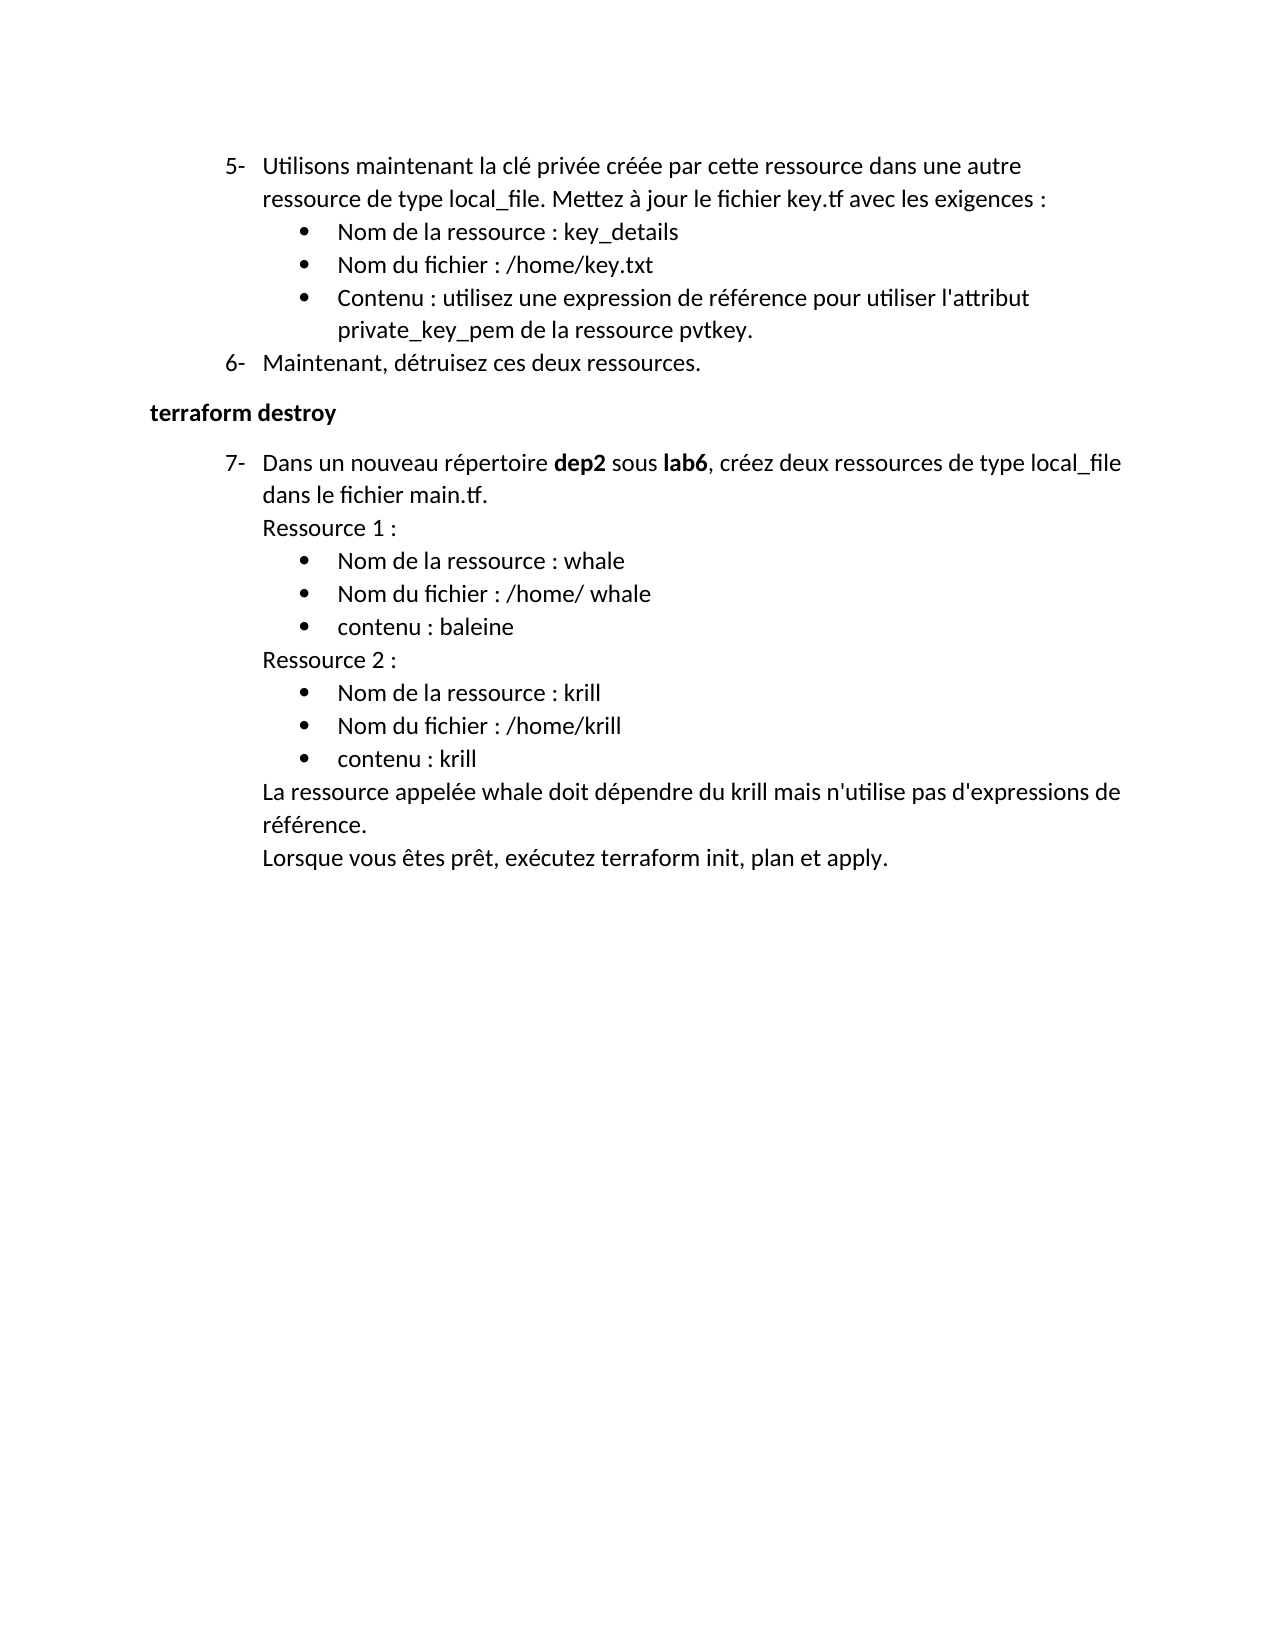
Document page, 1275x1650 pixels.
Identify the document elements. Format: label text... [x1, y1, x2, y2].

list Utilisons maintenant la clé privée créée par cette ressource dans une autre ressource de type local_file. Mettez à jour le fichier key.tf avec les exigences : [225, 150, 1125, 213]
list Nom de la ressource : whale [300, 545, 1125, 576]
text terraform destroy [150, 397, 1125, 428]
list Contenu : utilisez une expression de référence pour utiliser l'attribut private_key_pem de la ressource pvtkey. [300, 282, 1125, 345]
list contenu : krill [300, 743, 1125, 773]
list contenu : baleine [300, 611, 1125, 642]
list Ressource 1 : [262, 512, 1125, 543]
list Nom du fichier : /home/krill [300, 710, 1125, 741]
list La ressource appelée whale doit dépendre du krill mais n'utilise pas d'expressions de référence. [262, 776, 1125, 839]
list Dans un nouveau répertoire dep2 sous lab6, créez deux ressources de type local_file dans le fichier main.tf. [225, 447, 1125, 510]
list Nom du fichier : /home/key.txt [300, 249, 1125, 279]
list Maintenant, détruisez ces deux ressources. [225, 347, 1125, 378]
list Nom de la ressource : key_details [300, 216, 1125, 246]
list Ressource 2 : [262, 644, 1125, 675]
list Nom du fichier : /home/ whale [300, 578, 1125, 609]
list Lorsque vous êtes prêt, exécutez terraform init, plan et apply. [262, 842, 1125, 872]
list Nom de la ressource : krill [300, 677, 1125, 708]
